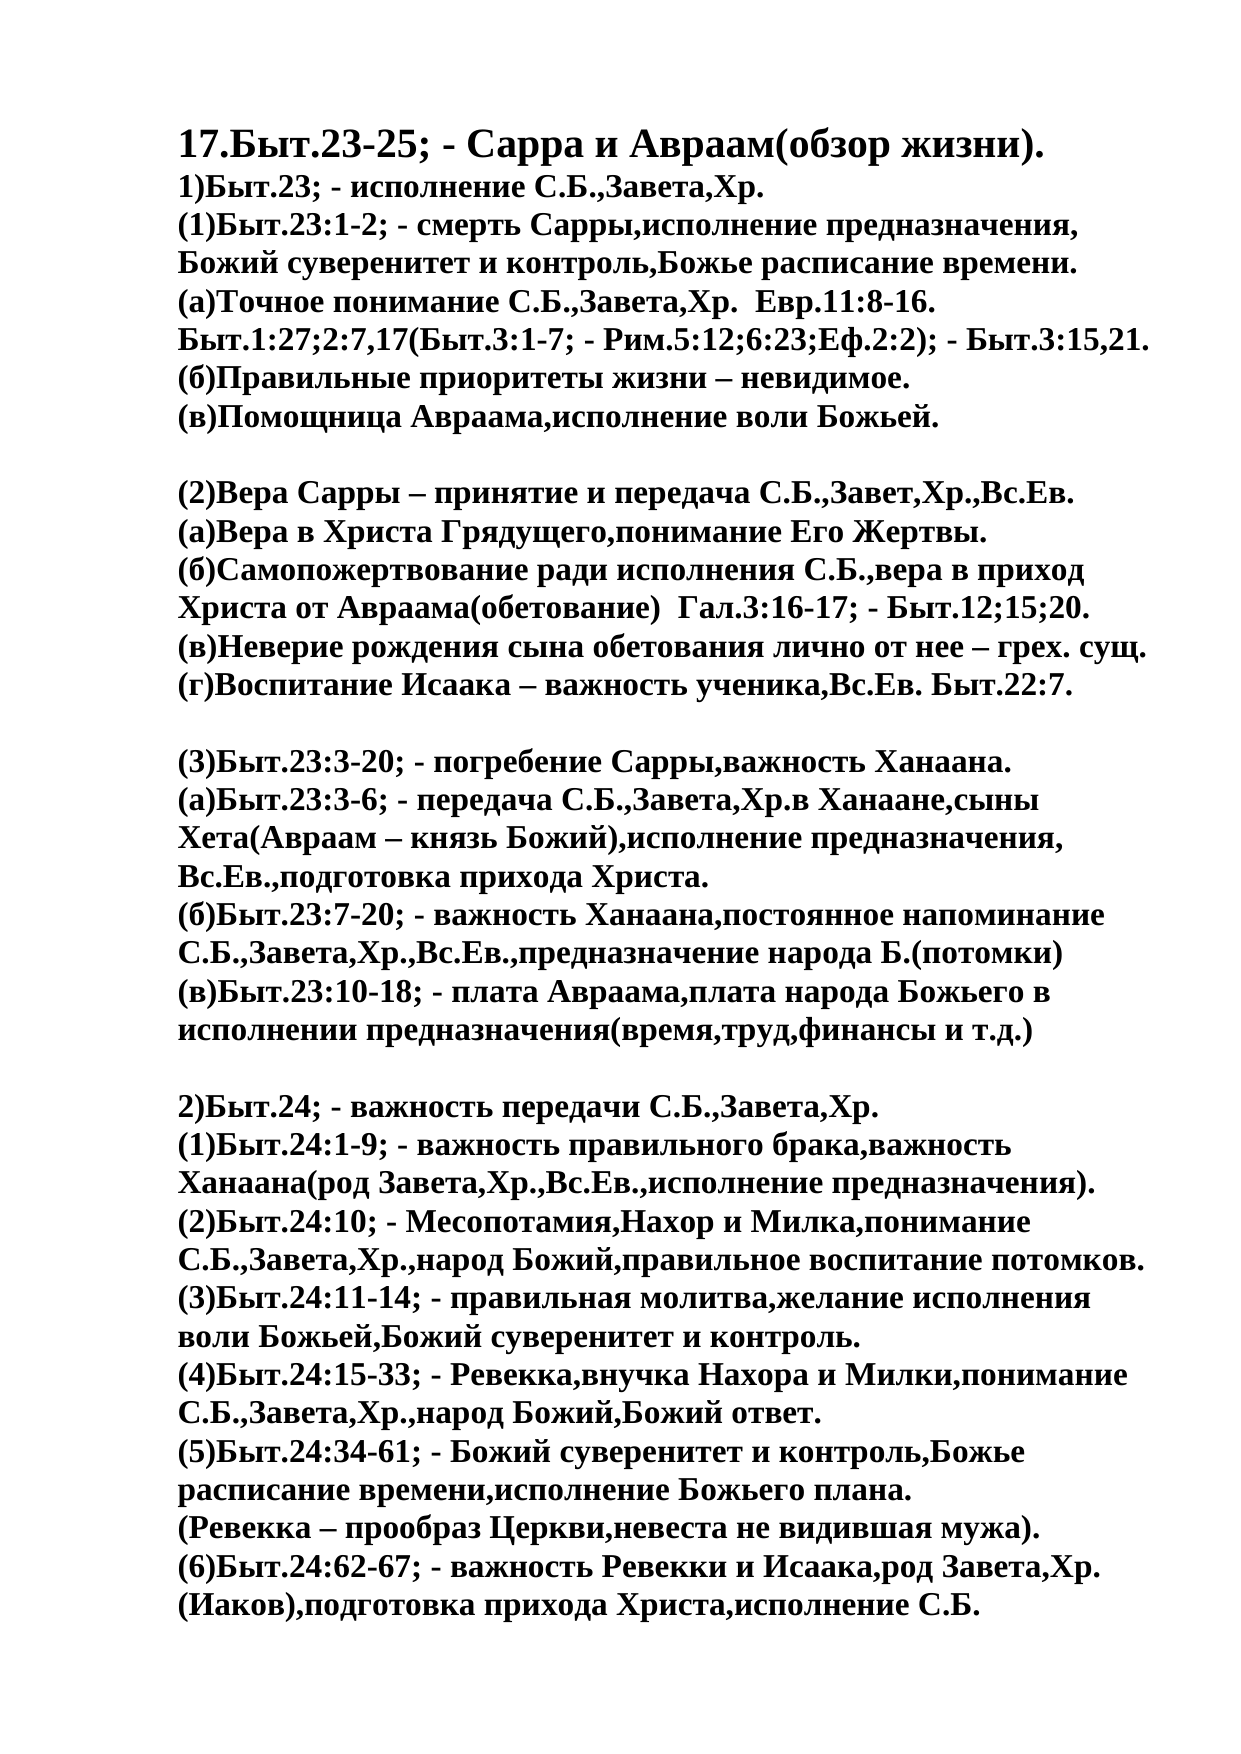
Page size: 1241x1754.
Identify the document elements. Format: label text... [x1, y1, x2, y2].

text (Иаков),подготовка прихода Христа,исполнение С.Б. [177, 1584, 1152, 1623]
text (Ревекка – прообраз Церкви,невеста не видившая мужа). [177, 1508, 1152, 1546]
text расписание времени,исполнение Божьего плана. [177, 1469, 1152, 1508]
text (в)Быт.23:10-18; - плата Авраама,плата народа Божьего в [177, 971, 1152, 1009]
text 2)Быт.24; - важность передачи С.Б.,Завета,Хр. [177, 1086, 1152, 1124]
text (2)Быт.24:10; - Месопотамия,Нахор и Милка,понимание [177, 1201, 1152, 1239]
text (б)Самопожертвование ради исполнения С.Б.,вера в приход Христа от Авраама(обетование) Гал.3:16-17; - Быт.12;15;20. [177, 549, 1152, 626]
text (в)Помощница Авраама,исполнение воли Божьей. [177, 396, 1152, 434]
text воли Божьей,Божий суверенитет и контроль. [177, 1316, 1152, 1354]
text (а)Вера в Христа Грядущего,понимание Его Жертвы. [177, 511, 1152, 549]
text С.Б.,Завета,Хр.,народ Божий,Божий ответ. [177, 1393, 1152, 1431]
text Вс.Ев.,подготовка прихода Христа. [177, 856, 1152, 894]
text Быт.1:27;2:7,17(Быт.3:1-7; - Рим.5:12;6:23;Еф.2:2); - Быт.3:15,21. [177, 319, 1152, 358]
text (б)Быт.23:7-20; - важность Ханаана,постоянное напоминание С.Б.,Завета,Хр.,Вс.Ев.,предназначение народа Б.(потомки) [177, 894, 1152, 971]
text Божий суверенитет и контроль,Божье расписание времени. [177, 243, 1152, 281]
text (6)Быт.24:62-67; - важность Ревекки и Исаака,род Завета,Хр. [177, 1546, 1152, 1584]
text (г)Воспитание Исаака – важность ученика,Вс.Ев. Быт.22:7. [177, 664, 1152, 703]
text (3)Быт.24:11-14; - правильная молитва,желание исполнения [177, 1278, 1152, 1316]
text исполнении предназначения(время,труд,финансы и т.д.) [177, 1009, 1152, 1048]
text (5)Быт.24:34-61; - Божий суверенитет и контроль,Божье [177, 1431, 1152, 1469]
text 1)Быт.23; - исполнение С.Б.,Завета,Хр. [177, 166, 1152, 204]
text (1)Быт.24:1-9; - важность правильного брака,важность [177, 1124, 1152, 1163]
text С.Б.,Завета,Хр.,народ Божий,правильное воспитание потомков. [177, 1239, 1152, 1278]
text (3)Быт.23:3-20; - погребение Сарры,важность Ханаана. [177, 741, 1152, 779]
text Хета(Авраам – князь Божий),исполнение предназначения, [177, 818, 1152, 856]
text (а)Быт.23:3-6; - передача С.Б.,Завета,Хр.в Ханаане,сыны [177, 779, 1152, 818]
text Ханаана(род Завета,Хр.,Вс.Ев.,исполнение предназначения). [177, 1163, 1152, 1201]
text (4)Быт.24:15-33; - Ревекка,внучка Нахора и Милки,понимание [177, 1354, 1152, 1393]
text (б)Правильные приоритеты жизни – невидимое. [177, 358, 1152, 396]
text (2)Вера Сарры – принятие и передача С.Б.,Завет,Хр.,Вс.Ев. [177, 473, 1152, 511]
text (в)Неверие рождения сына обетования лично от нее – грех. сущ. [177, 626, 1152, 664]
text (1)Быт.23:1-2; - смерть Сарры,исполнение предназначения, [177, 204, 1152, 243]
text 17.Быт.23-25; - Сарра и Авраам(обзор жизни). [177, 118, 1152, 166]
text (а)Точное понимание С.Б.,Завета,Хр. Евр.11:8-16. [177, 281, 1152, 319]
